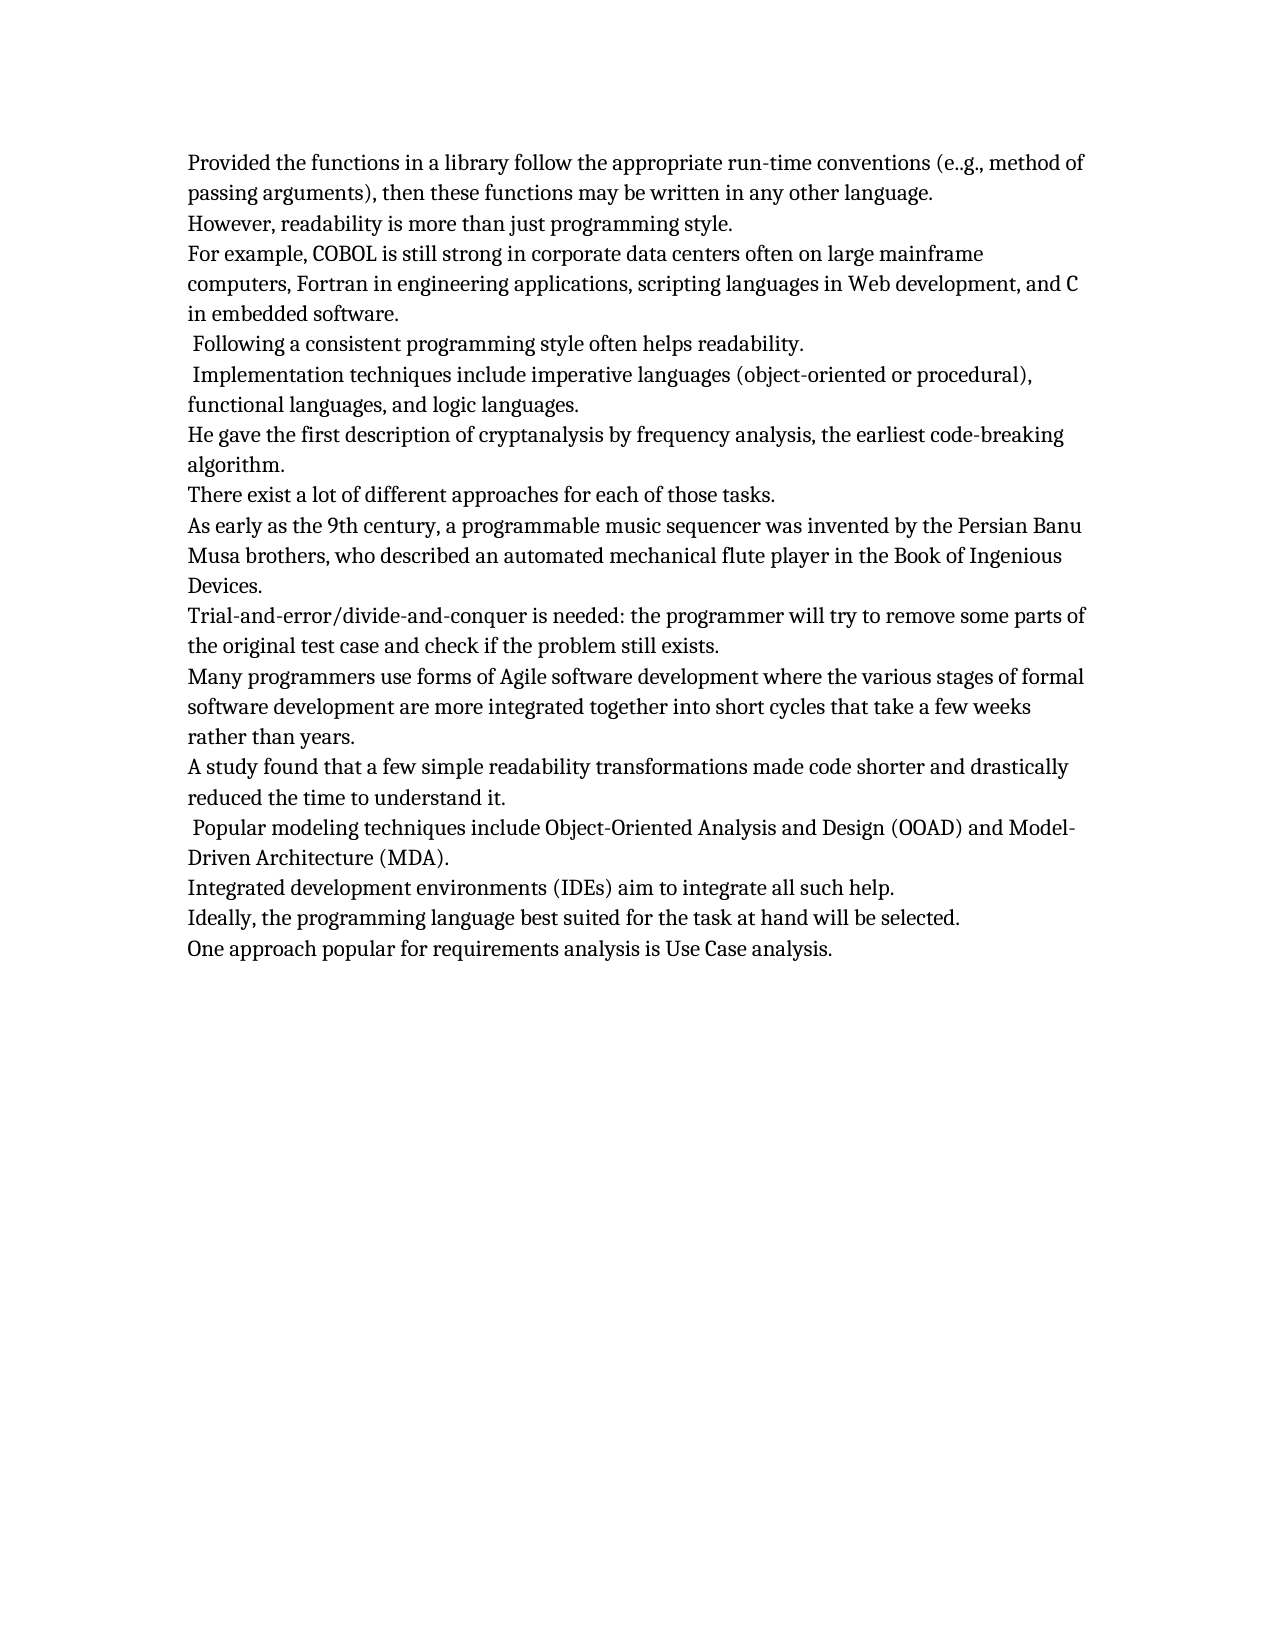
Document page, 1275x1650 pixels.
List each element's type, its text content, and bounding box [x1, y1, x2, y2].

text Provided the functions in a library follow the appropriate run-time conventions (e..g., method of passing arguments), then these functions may be written in any other language. However, readability is more than just programming style. For example, COBOL is still strong in corporate data centers often on large mainframe computers, Fortran in engineering applications, scripting languages in Web development, and C in embedded software. Following a consistent programming style often helps readability. Implementation techniques include imperative languages (object-oriented or procedural), functional languages, and logic languages. He gave the first description of cryptanalysis by frequency analysis, the earliest code-breaking algorithm. There exist a lot of different approaches for each of those tasks. As early as the 9th century, a programmable music sequencer was invented by the Persian Banu Musa brothers, who described an automated mechanical flute player in the Book of Ingenious Devices. Trial-and-error/divide-and-conquer is needed: the programmer will try to remove some parts of the original test case and check if the problem still exists. Many programmers use forms of Agile software development where the various stages of formal software development are more integrated together into short cycles that take a few weeks rather than years. A study found that a few simple readability transformations made code shorter and drastically reduced the time to understand it. Popular modeling techniques include Object-Oriented Analysis and Design (OOAD) and Model-Driven Architecture (MDA). Integrated development environments (IDEs) aim to integrate all such help. Ideally, the programming language best suited for the task at hand will be selected. One approach popular for requirements analysis is Use Case analysis. [187, 150, 1087, 962]
